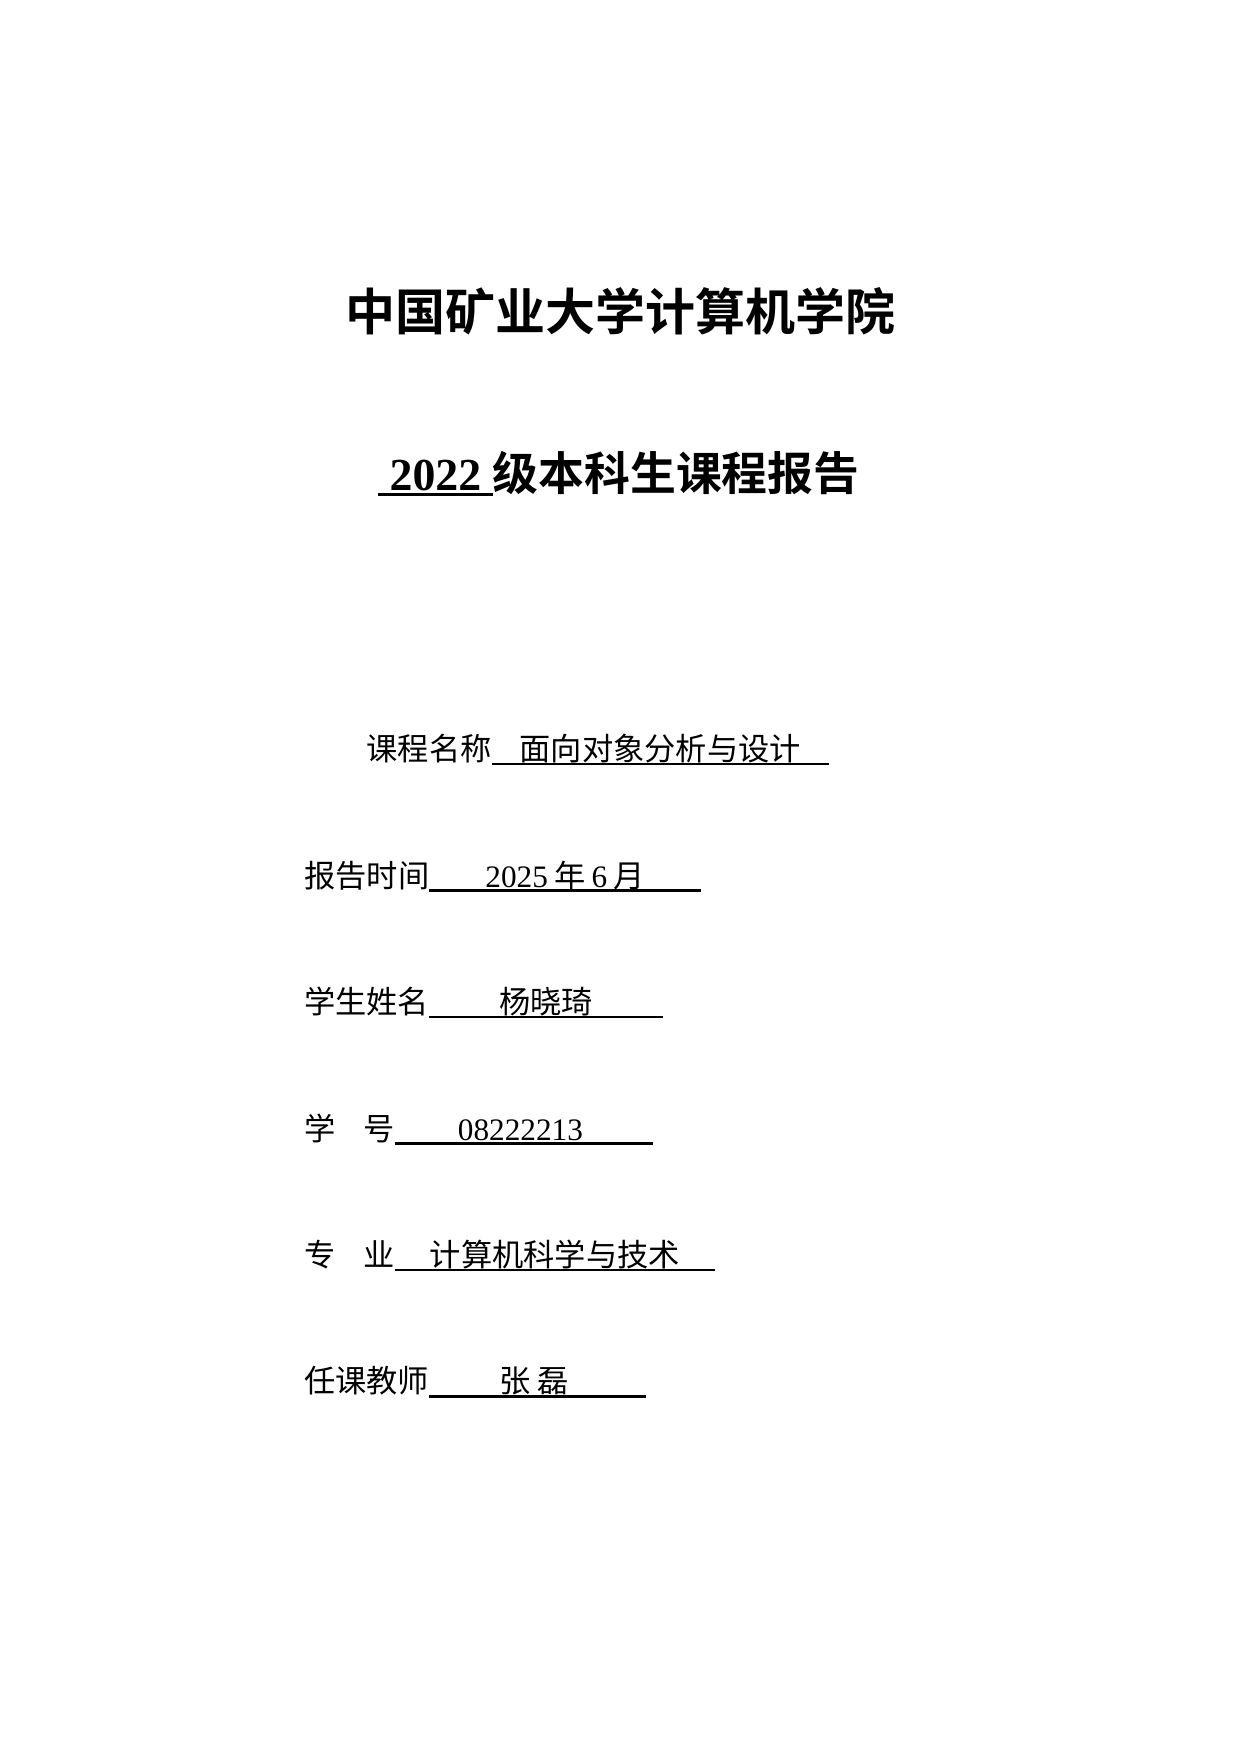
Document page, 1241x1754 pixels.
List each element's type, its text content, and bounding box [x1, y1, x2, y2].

text 学 号 08222213 [148, 1094, 1092, 1159]
text 任课教师 张 磊 [148, 1347, 1092, 1412]
text 2022 级本科生课程报告 [148, 422, 1092, 519]
text 报告时间 2025年6月 [148, 841, 1092, 906]
text 专 业 计算机科学与技术 [148, 1220, 1092, 1285]
text 课程名称 面向对象分析与设计 [148, 714, 1092, 779]
text 学生姓名 杨晓琦 [148, 967, 1092, 1032]
text 中国矿业大学计算机学院 [148, 259, 1092, 357]
